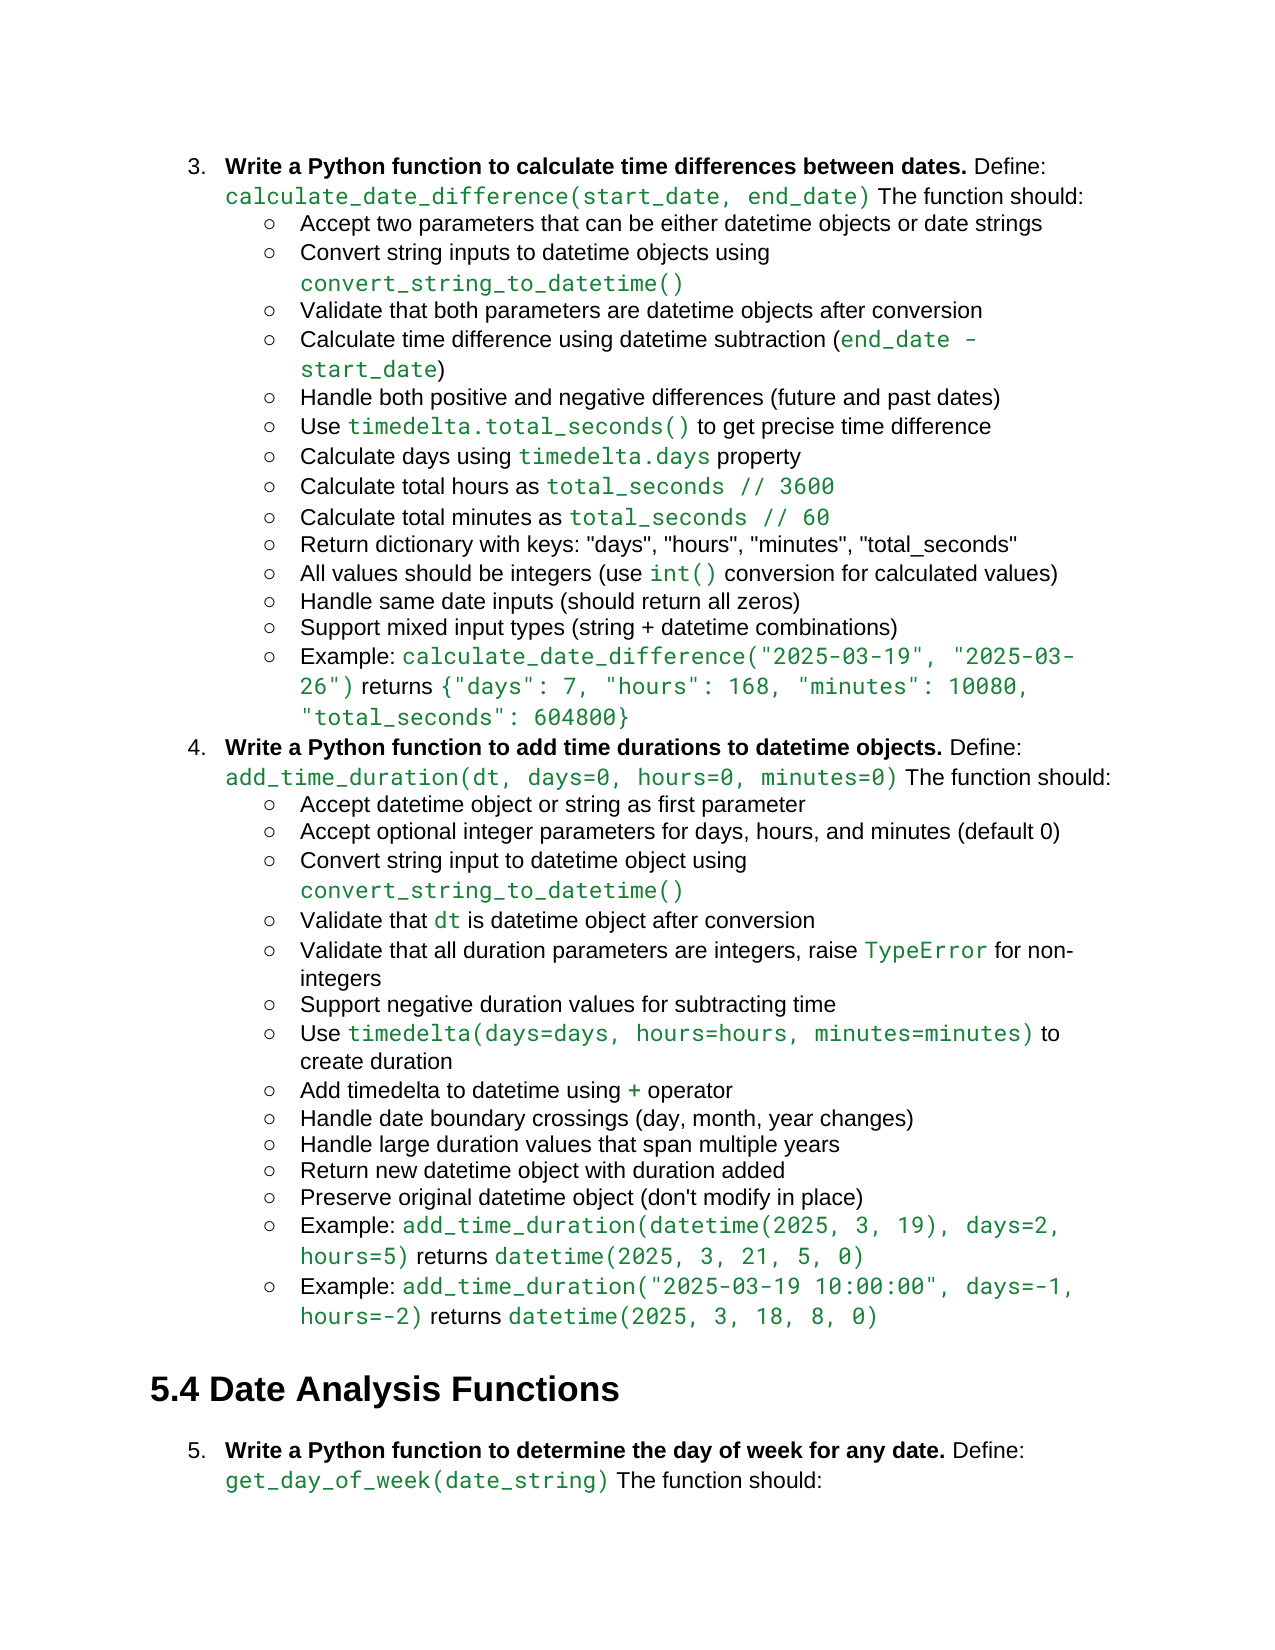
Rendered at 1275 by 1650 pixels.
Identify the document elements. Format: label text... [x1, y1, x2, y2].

list Preserve original datetime object (don't modify in place) [262, 1183, 1125, 1210]
list Convert string input to datetime object using convert_string_to_datetime() [262, 844, 1125, 904]
list Calculate time difference using datetime subtraction (end_date - start_date) [262, 323, 1125, 384]
list Use timedelta.total_seconds() to get precise time difference [262, 410, 1125, 441]
list Convert string inputs to datetime objects using convert_string_to_datetime() [262, 237, 1125, 297]
list Write a Python function to determine the day of week for any date. Define: get_day_of_week(date_string) The function should: [187, 1434, 1125, 1494]
list Return new datetime object with duration added [262, 1157, 1125, 1183]
list Accept two parameters that can be either datetime objects or date strings [262, 210, 1125, 237]
list Validate that dt is datetime object after conversion [262, 904, 1125, 935]
list Handle date boundary crossings (day, month, year changes) [262, 1104, 1125, 1131]
list Example: add_time_duration(datetime(2025, 3, 19), days=2, hours=5) returns datetime(2025, 3, 21, 5, 0) [262, 1210, 1125, 1270]
list Write a Python function to calculate time differences between dates. Define: calculate_date_difference(start_date, end_date) The function should: [187, 150, 1125, 210]
list Calculate days using timedelta.days property [262, 441, 1125, 471]
list Calculate total minutes as total_seconds // 60 [262, 501, 1125, 531]
subtitle 5.4 Date Analysis Functions [150, 1368, 1125, 1409]
list All values should be integers (use int() conversion for calculated values) [262, 557, 1125, 588]
list Example: calculate_date_difference("2025-03-19", "2025-03-26") returns {"days": 7, "hours": 168, "minutes": 10080, "total_seconds": 604800} [262, 640, 1125, 731]
list Handle large duration values that span multiple years [262, 1131, 1125, 1157]
list Write a Python function to add time durations to datetime objects. Define: add_time_duration(dt, days=0, hours=0, minutes=0) The function should: [187, 731, 1125, 791]
list Accept datetime object or string as first parameter [262, 791, 1125, 818]
list Accept optional integer parameters for days, hours, and minutes (default 0) [262, 818, 1125, 844]
list Handle same date inputs (should return all zeros) [262, 588, 1125, 614]
list Support mixed input types (string + datetime combinations) [262, 614, 1125, 640]
list Example: add_time_duration("2025-03-19 10:00:00", days=-1, hours=-2) returns datetime(2025, 3, 18, 8, 0) [262, 1270, 1125, 1331]
list Return dictionary with keys: "days", "hours", "minutes", "total_seconds" [262, 531, 1125, 557]
list Validate that all duration parameters are integers, raise TypeError for non-integers [262, 935, 1125, 991]
list Support negative duration values for subtracting time [262, 991, 1125, 1018]
list Use timedelta(days=days, hours=hours, minutes=minutes) to create duration [262, 1018, 1125, 1074]
list Add timedelta to datetime using + operator [262, 1074, 1125, 1104]
list Calculate total hours as total_seconds // 3600 [262, 471, 1125, 501]
list Validate that both parameters are datetime objects after conversion [262, 297, 1125, 323]
list Handle both positive and negative differences (future and past dates) [262, 384, 1125, 410]
